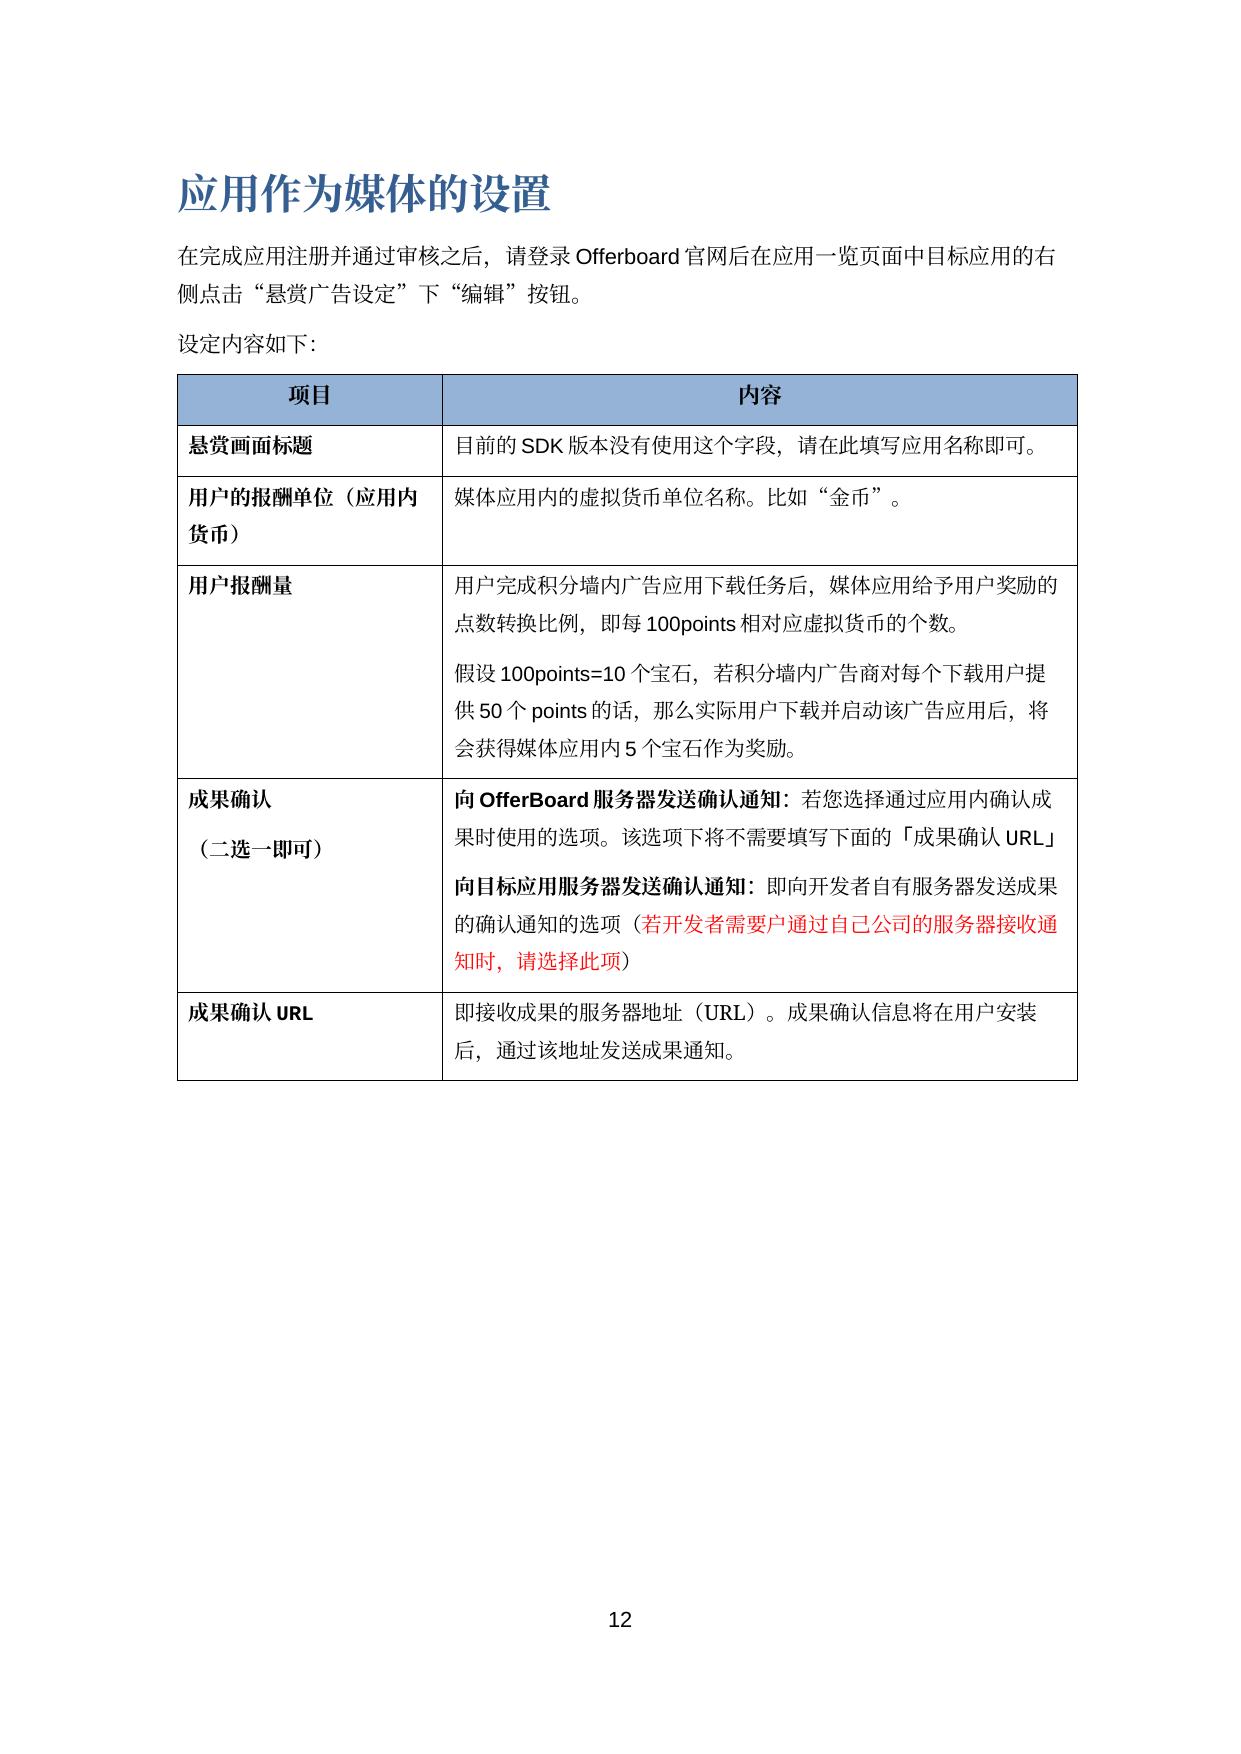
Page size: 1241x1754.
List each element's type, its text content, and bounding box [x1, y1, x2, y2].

table_cell 用户报酬量 [178, 566, 442, 778]
table_cell 用户的报酬单位（应用内货币） [178, 477, 442, 565]
table_cell 即接收成果的服务器地址（URL）。成果确认信息将在用户安装后，通过该地址发送成果通知。 [443, 993, 1077, 1080]
table_cell 成果确认URL [178, 993, 442, 1080]
table_header 项目 [178, 375, 442, 425]
table_cell 成果确认 （二选一即可） [178, 779, 442, 992]
table_cell 媒体应用内的虚拟货币单位名称。比如“金币”。 [443, 477, 1077, 565]
table_cell 目前的SDK版本没有使用这个字段，请在此填写应用名称即可。 [443, 426, 1077, 476]
text 在完成应用注册并通过审核之后，请登录Offerboard官网后在应用一览页面中目标应用的右侧点击“悬赏广告设定”下“编辑”按钮。 [177, 237, 1063, 312]
table_cell 悬赏画面标题 [178, 426, 442, 476]
table_cell 用户完成积分墙内广告应用下载任务后，媒体应用给予用户奖励的点数转换比例，即每100points相对应虚拟货币的个数。 假设100points=10个宝石，若积分墙内广告商对每个下载用户提供50个points的话，那么实际用户下载并启动该广告应用后，将会获得媒体应用内5个宝石作为奖励。 [443, 566, 1077, 778]
subtitle 应用作为媒体的设置 [177, 154, 1063, 229]
table_cell 向OfferBoard服务器发送确认通知：若您选择通过应用内确认成果时使用的选项。该选项下将不需要填写下面的「成果确认URL」 向目标应用服务器发送确认通知：即向开发者自有服务器发送成果的确认通知的选项（若开发者需要户通过自己公司的服务器接收通知时，请选择此项） [443, 779, 1077, 992]
table_header 内容 [443, 375, 1077, 425]
text 设定内容如下： [177, 324, 1063, 362]
